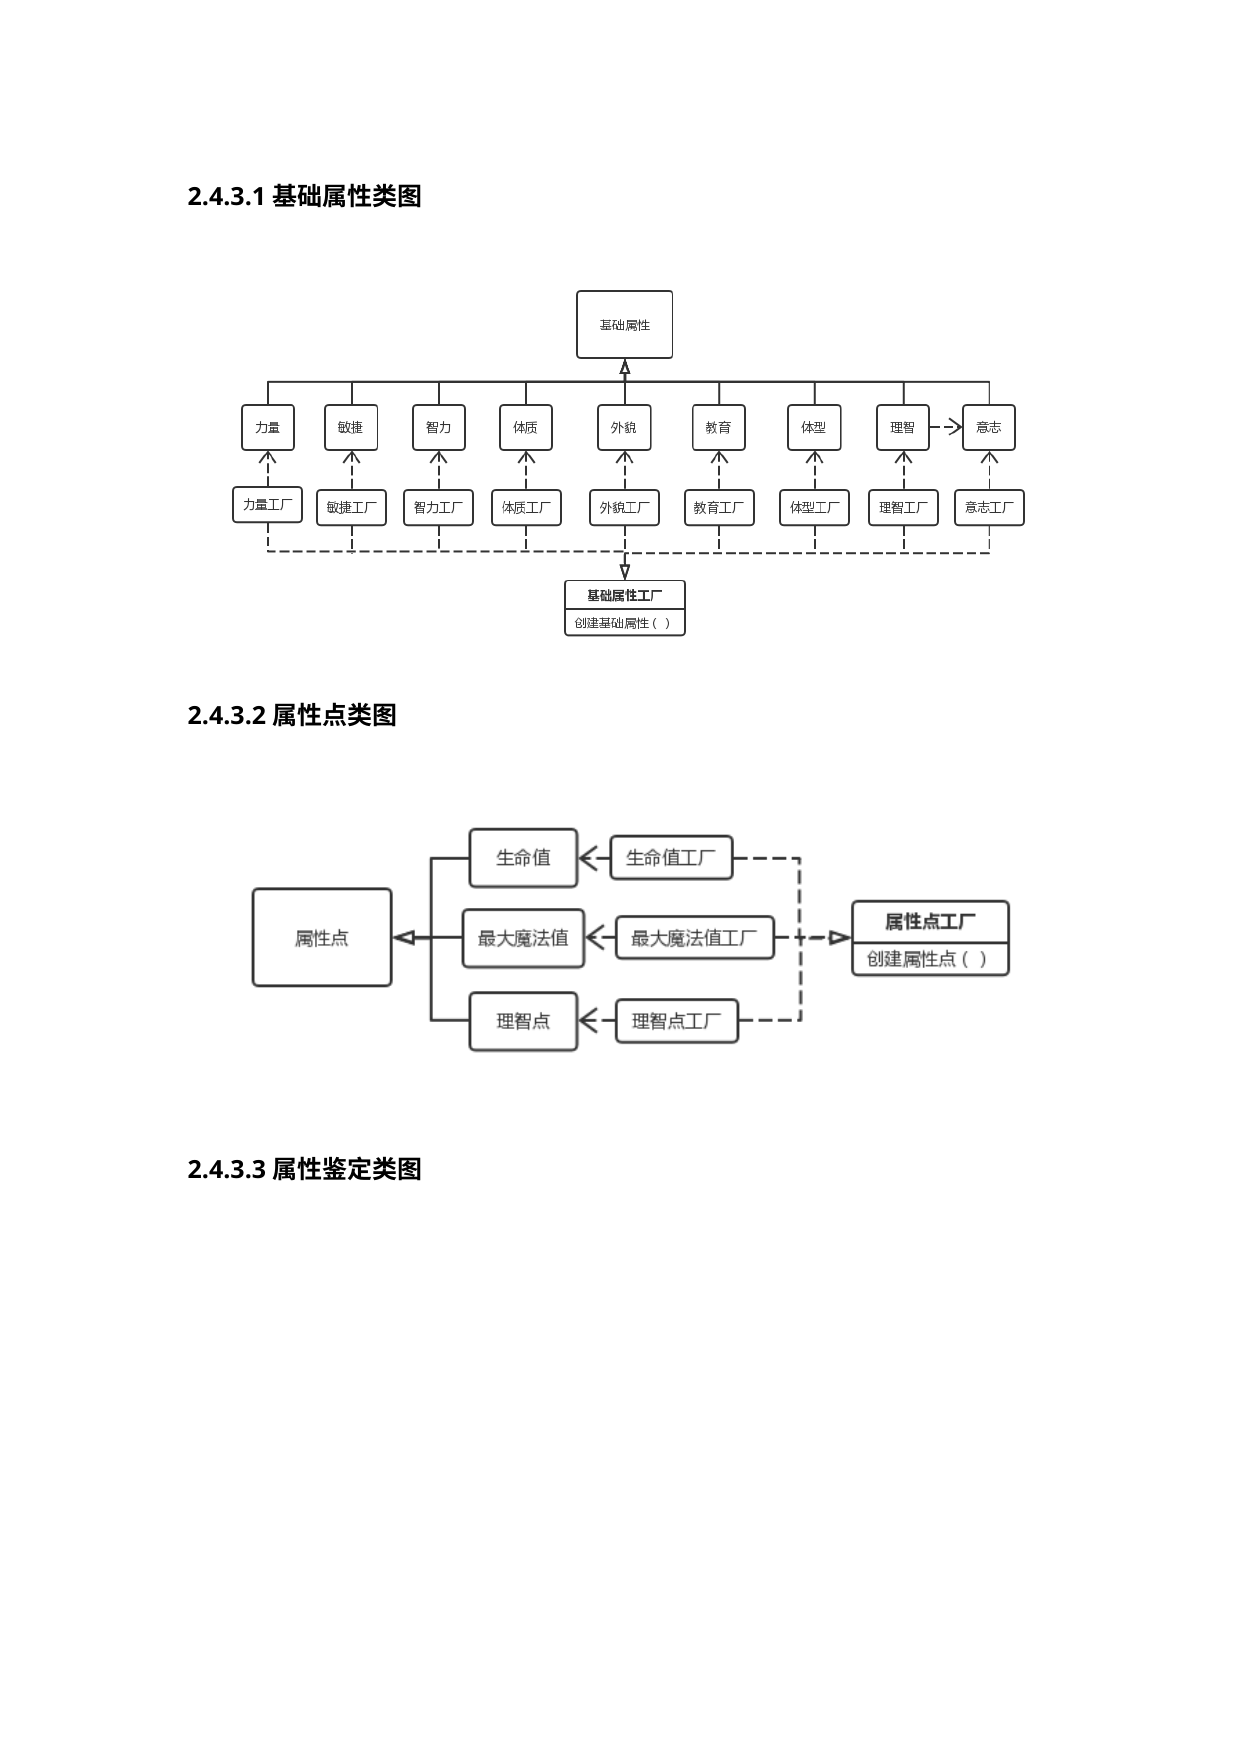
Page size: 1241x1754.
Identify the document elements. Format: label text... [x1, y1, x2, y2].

text 2.4.3.2 属性点类图 [187, 681, 1053, 746]
text 2.4.3.3 属性鉴定类图 [187, 1135, 1053, 1200]
text 2.4.3.1 基础属性类图 [187, 162, 1053, 227]
picture [187, 764, 1053, 1094]
picture [187, 245, 1053, 665]
